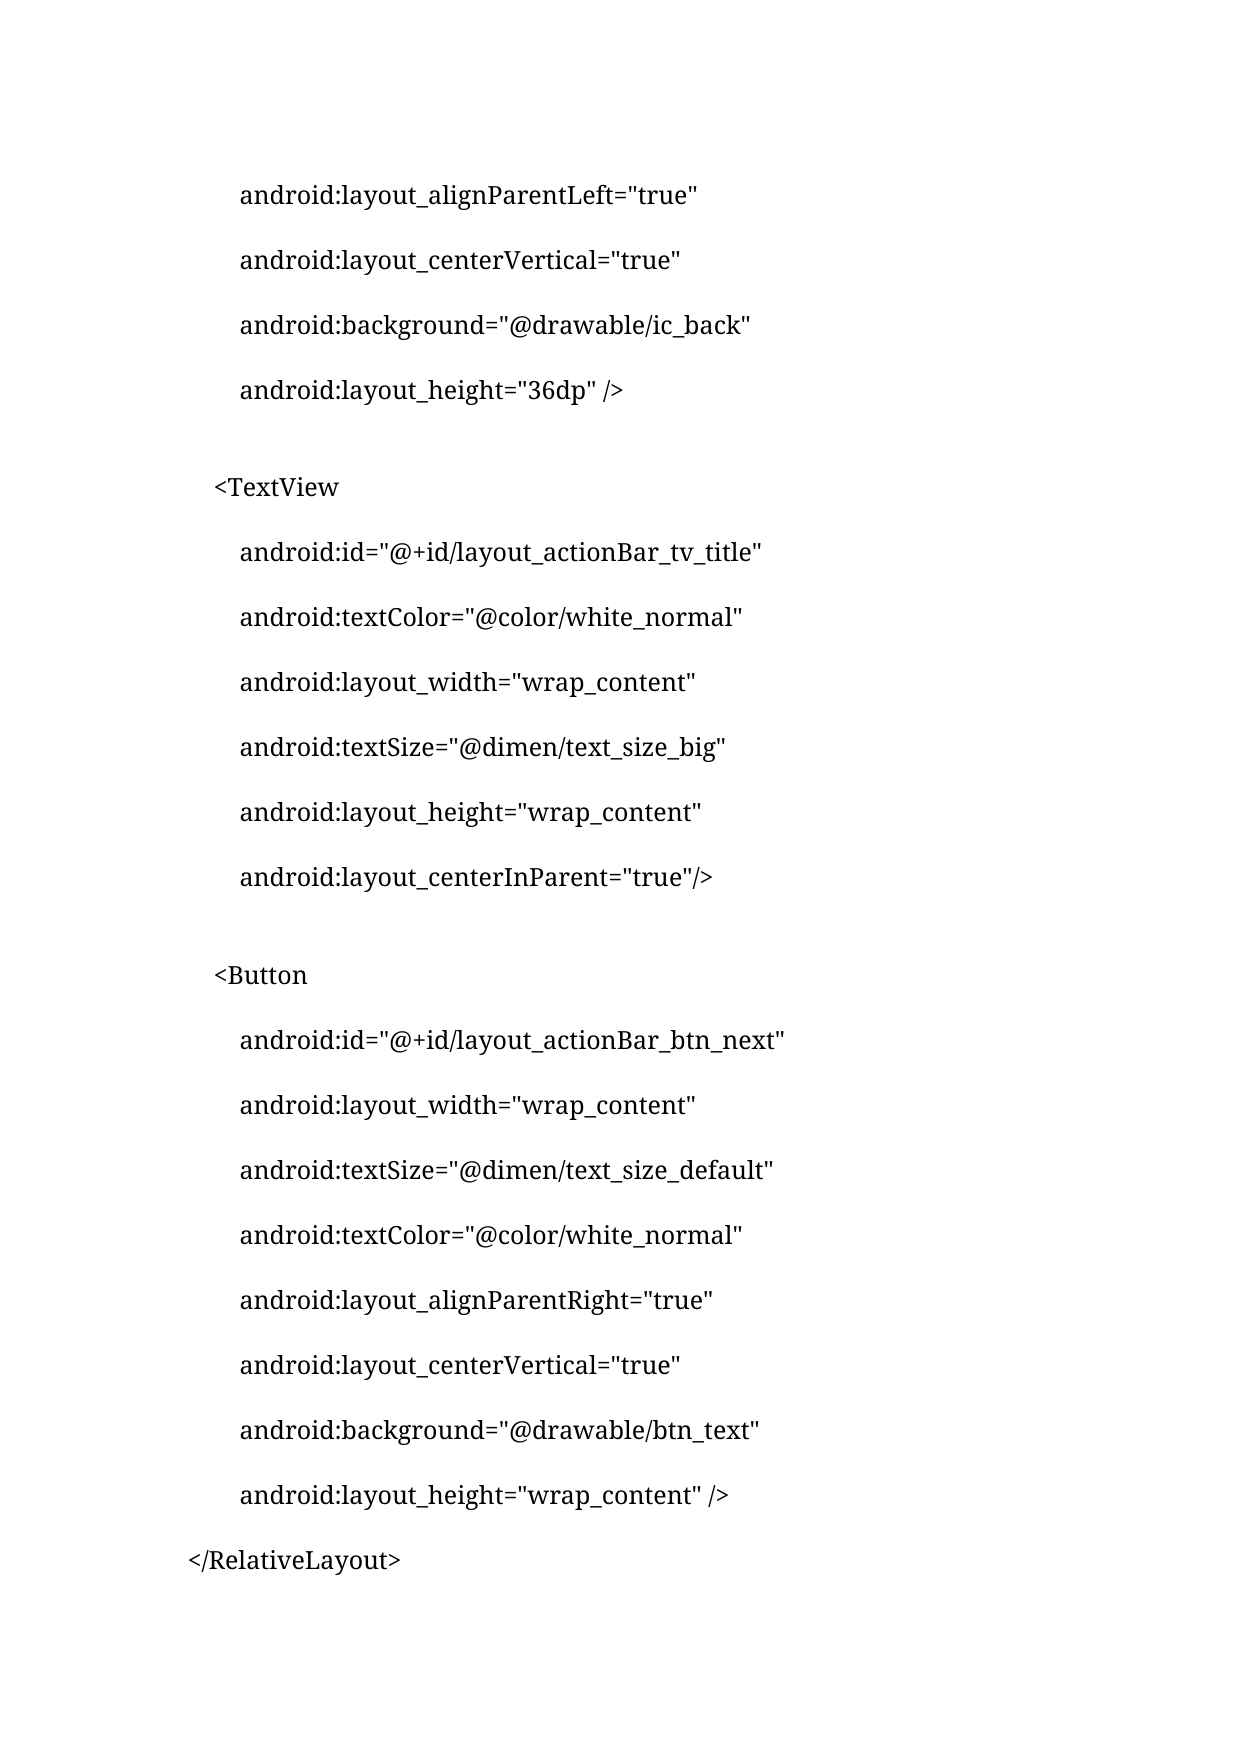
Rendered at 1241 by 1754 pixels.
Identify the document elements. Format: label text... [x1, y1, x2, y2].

text android:layout_centerVertical="true" [187, 1332, 1053, 1397]
text android:layout_height="wrap_content" /> [187, 1462, 1053, 1527]
text android:layout_height="36dp" /> [187, 357, 1053, 422]
text android:layout_height="wrap_content" [187, 779, 1053, 844]
text android:background="@drawable/btn_text" [187, 1397, 1053, 1462]
text android:layout_alignParentLeft="true" [187, 162, 1053, 227]
text android:id="@+id/layout_actionBar_btn_next" [187, 1007, 1053, 1072]
text android:textColor="@color/white_normal" [187, 1202, 1053, 1267]
text android:textSize="@dimen/text_size_default" [187, 1137, 1053, 1202]
text android:layout_width="wrap_content" [187, 649, 1053, 714]
text </RelativeLayout> [187, 1527, 1053, 1592]
text android:layout_centerVertical="true" [187, 227, 1053, 292]
text android:background="@drawable/ic_back" [187, 292, 1053, 357]
text <Button [187, 942, 1053, 1007]
text <TextView [187, 454, 1053, 519]
text android:id="@+id/layout_actionBar_tv_title" [187, 519, 1053, 584]
text android:layout_width="wrap_content" [187, 1072, 1053, 1137]
text android:layout_alignParentRight="true" [187, 1267, 1053, 1332]
text android:textSize="@dimen/text_size_big" [187, 714, 1053, 779]
text android:layout_centerInParent="true"/> [187, 844, 1053, 909]
text android:textColor="@color/white_normal" [187, 584, 1053, 649]
